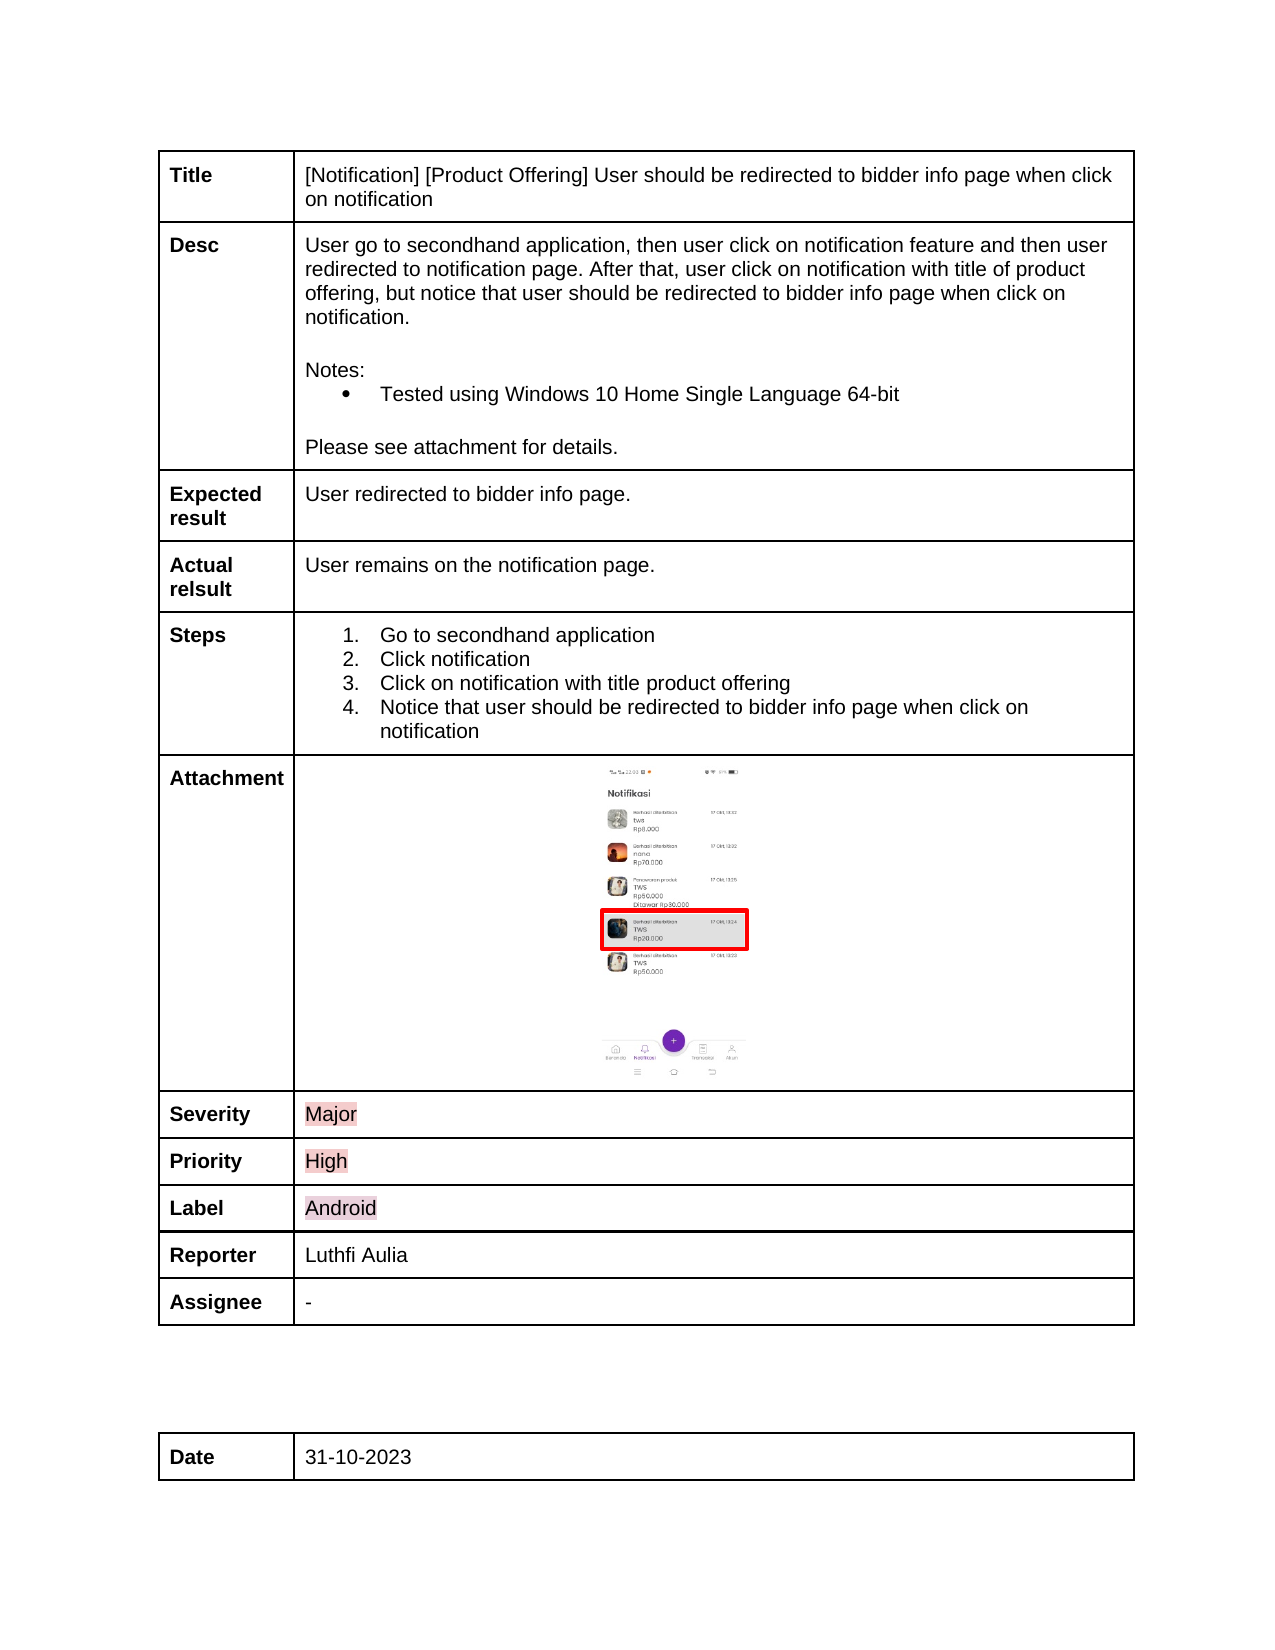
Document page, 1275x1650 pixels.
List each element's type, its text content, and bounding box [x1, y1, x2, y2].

table_cell Reporter [160, 1233, 293, 1277]
table_cell Luthfi Aulia [295, 1233, 1133, 1277]
table_cell Android [295, 1186, 1133, 1230]
table_cell Title [160, 152, 293, 221]
table_cell Major [295, 1092, 1133, 1137]
table_cell Steps [160, 613, 293, 753]
table_cell High [295, 1139, 1133, 1183]
table_cell User redirected to bidder info page. [295, 471, 1133, 540]
table_cell Desc [160, 223, 293, 469]
table_cell Go to secondhand application Click notification Click on notification with title product offering Notice that user should be redirected to bidder info page when click on notification [295, 613, 1133, 753]
table_header 31-10-2023 [295, 1434, 1133, 1479]
table_cell - [295, 1279, 1133, 1324]
table_cell Actual relsult [160, 542, 293, 611]
table_header Date [160, 1434, 293, 1479]
table_cell User remains on the notification page. [295, 542, 1133, 611]
table_cell Priority [160, 1139, 293, 1183]
picture [601, 766, 746, 908]
picture [601, 951, 746, 1080]
picture [604, 913, 745, 947]
table_cell Attachment [160, 756, 293, 1090]
table_cell Assignee [160, 1279, 293, 1324]
table_cell Expected result [160, 471, 293, 540]
table_cell Severity [160, 1092, 293, 1137]
table_cell [295, 756, 1133, 1090]
table_cell User go to secondhand application, then user click on notification feature and then user redirected to notification page. After that, user click on notification with title of product offering, but notice that user should be redirected to bidder info page when click on notification. Notes: Tested using Windows 10 Home Single Language 64-bit Please see attachment for details. [295, 223, 1133, 469]
table_cell [Notification] [Product Offering] User should be redirected to bidder info page when click on notification [295, 152, 1133, 221]
table_cell Label [160, 1186, 293, 1230]
